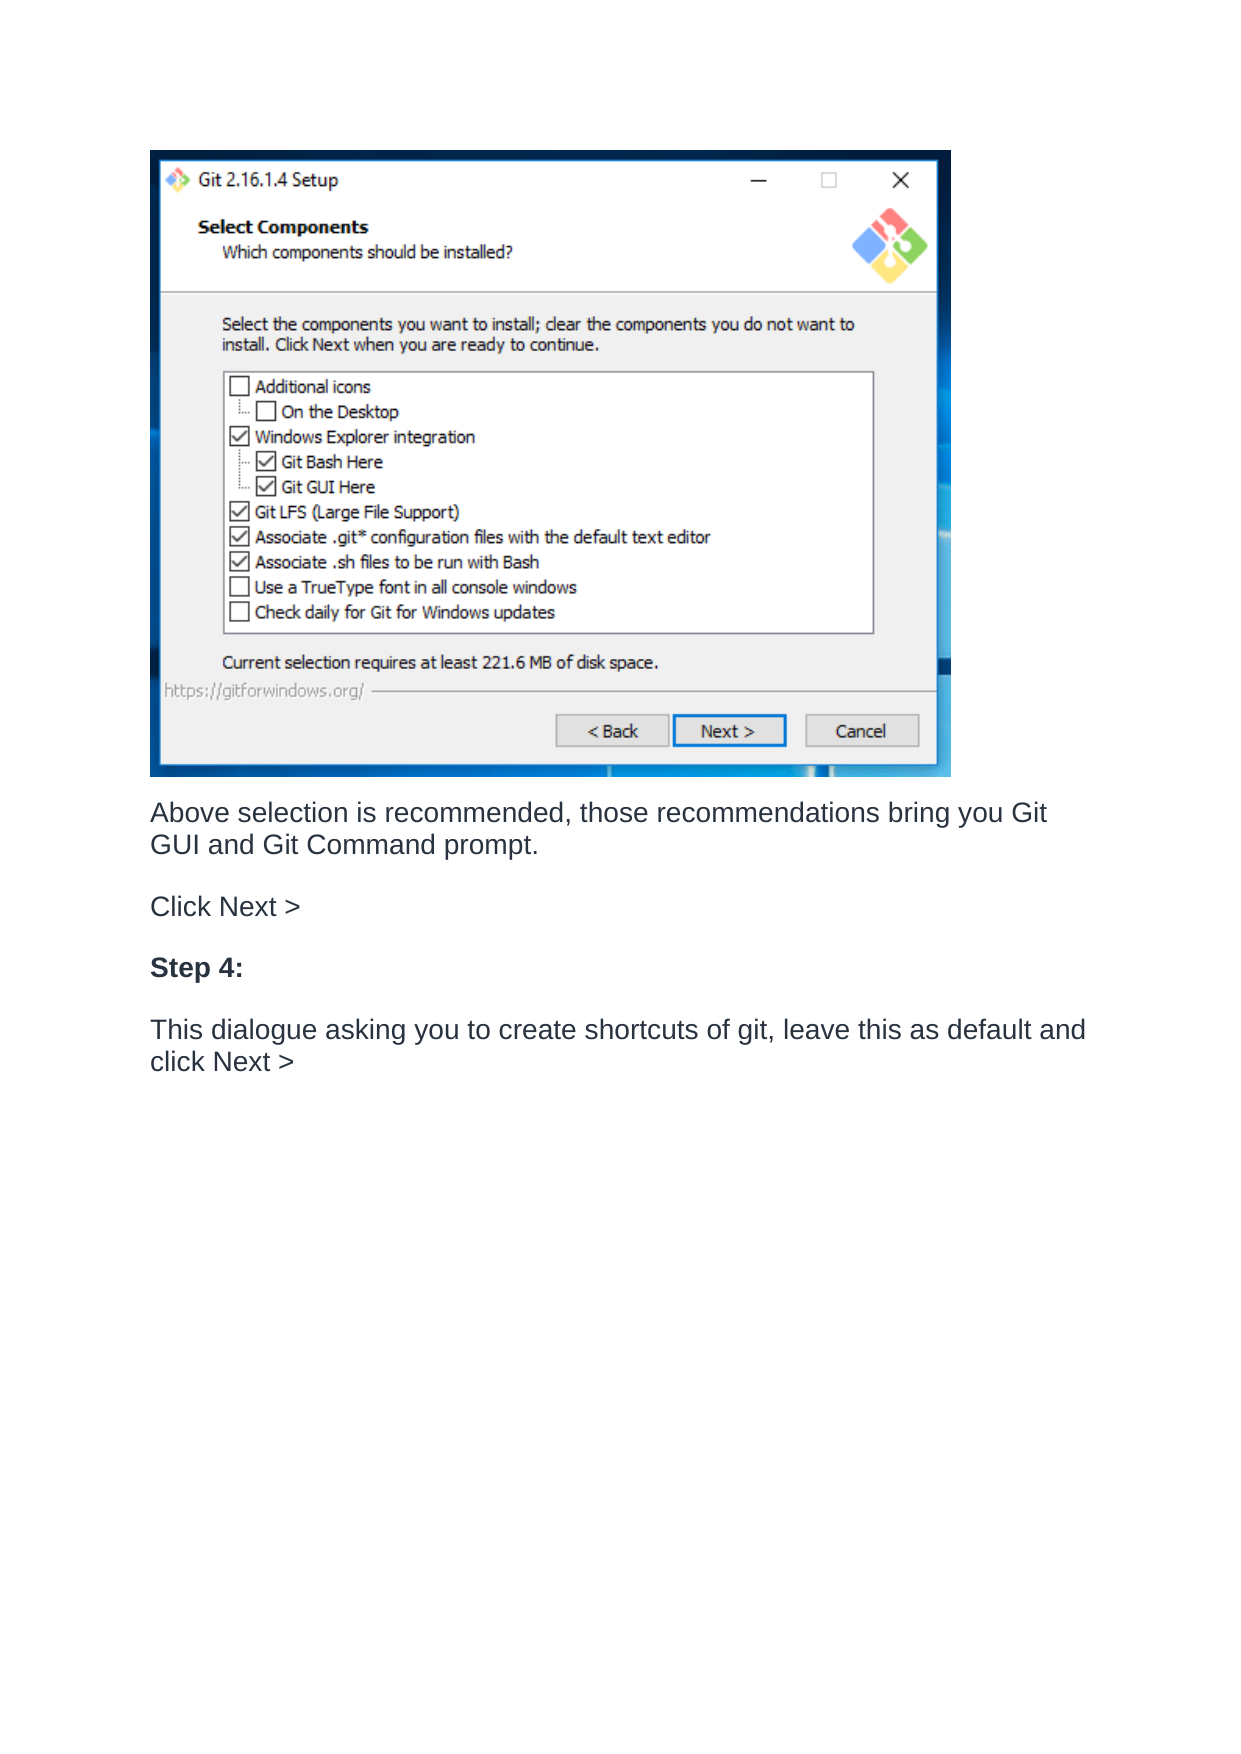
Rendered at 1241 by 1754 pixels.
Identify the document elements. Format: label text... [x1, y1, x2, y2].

text Above selection is recommended, those recommendations bring you Git GUI and Git Command prompt. [150, 796, 1090, 861]
text Click Next > [150, 890, 1090, 922]
picture [150, 150, 951, 777]
text Step 4: [150, 951, 1090, 984]
text This dialogue asking you to create shortcuts of git, leave this as default and click Next > [150, 1013, 1090, 1078]
